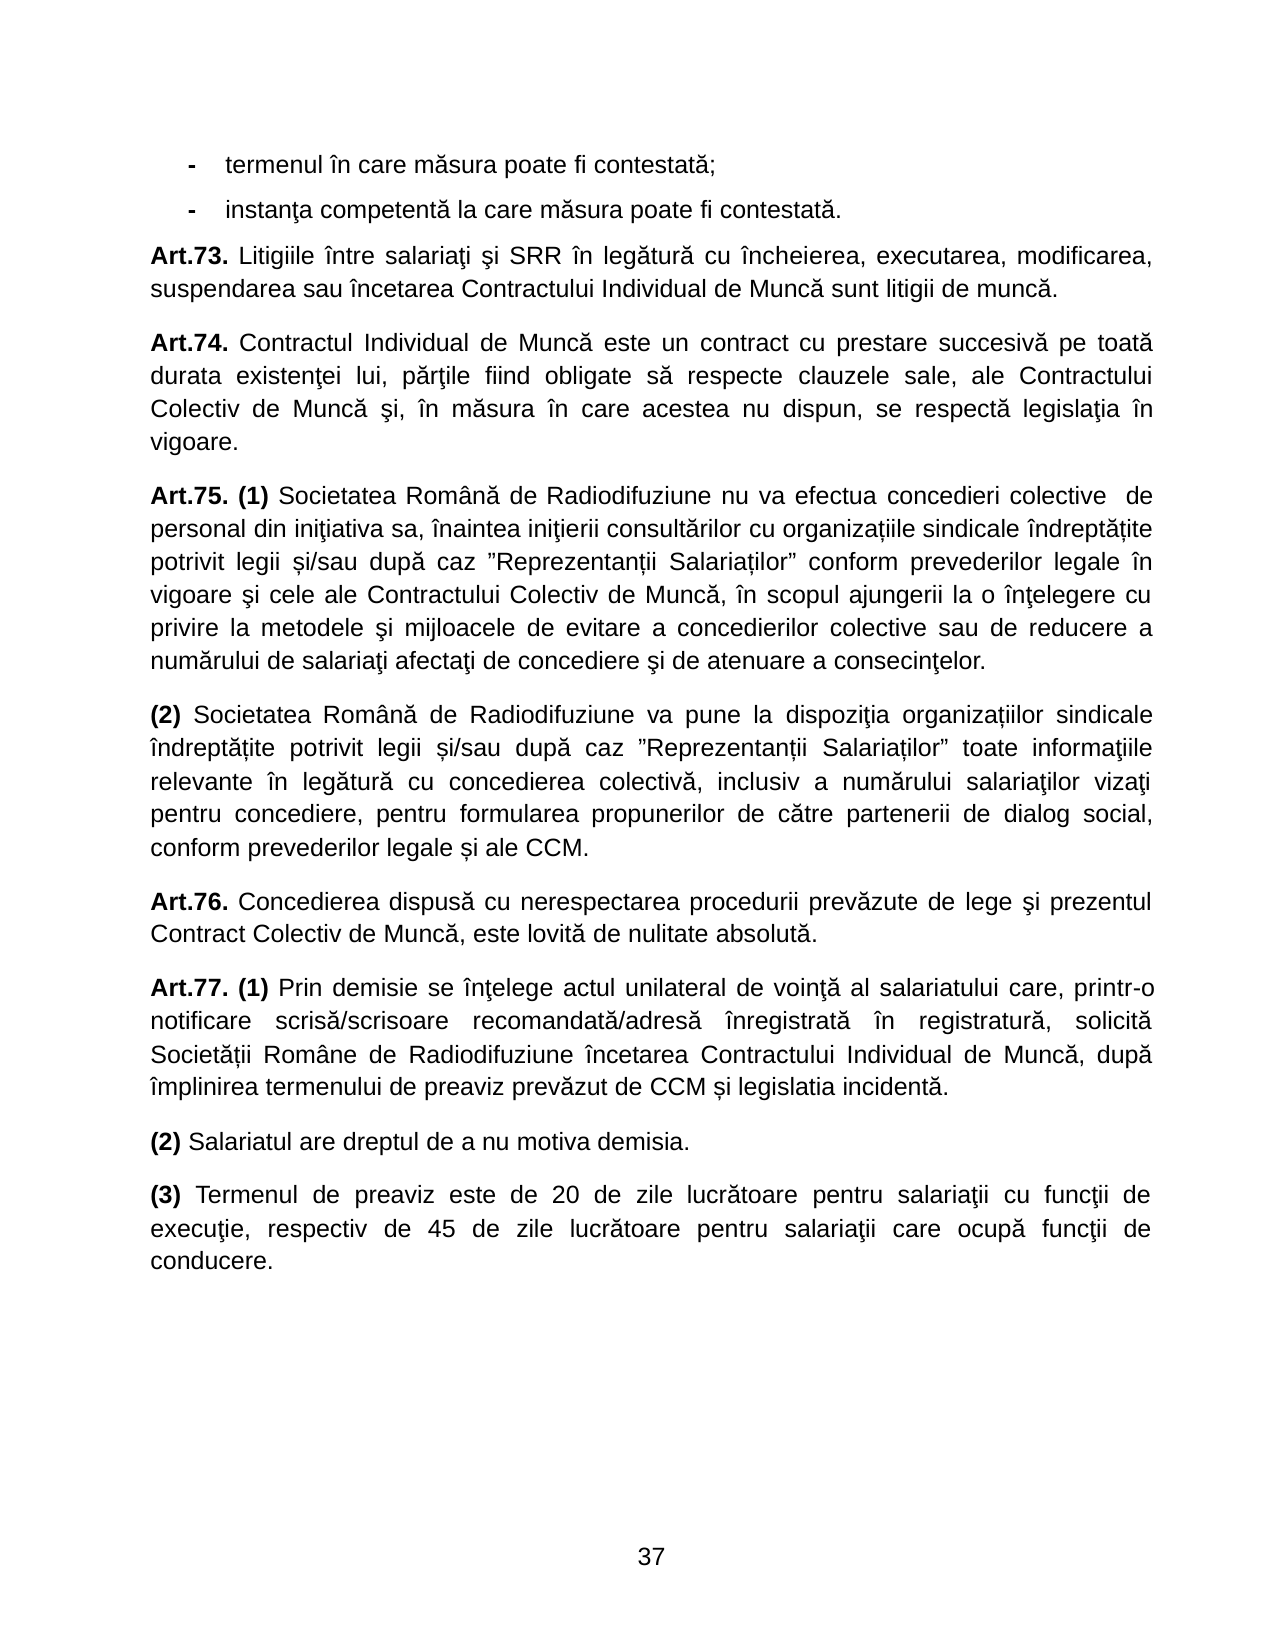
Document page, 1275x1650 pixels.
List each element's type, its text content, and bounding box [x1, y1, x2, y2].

text (2) Societatea Română de Radiodifuziune va pune la dispoziţia organizațiilor sindicale [150, 702, 1177, 729]
text suspendarea sau încetarea Contractului Individual de Muncă sunt litigii de muncă. [150, 275, 1177, 303]
text potrivit legii și/sau după caz ”Reprezentanții Salariaților” conform prevederilor legale în [150, 548, 1177, 576]
text conform prevederilor legale și ale CCM. [150, 834, 1177, 862]
text vigoare şi cele ale Contractului Colectiv de Muncă, în scopul ajungerii la o înţelegere cu [150, 581, 1177, 609]
text personal din iniţiativa sa, înaintea iniţierii consultărilor cu organizațiile sindicale îndreptățite [150, 515, 1177, 543]
text Art.73. Litigiile între salariaţi şi SRR în legătură cu încheierea, executarea, modificarea, [150, 242, 1177, 270]
text - [188, 151, 221, 179]
text Societății Române de Radiodifuziune încetarea Contractului Individual de Muncă, după [150, 1041, 1177, 1069]
text 7 [651, 1543, 690, 1571]
text vigoare. [150, 428, 1177, 456]
text execuţie, respectiv de 45 de zile lucrătoare pentru salariaţii care ocupă funcţii de [150, 1215, 1176, 1243]
text conducere. [150, 1247, 1176, 1275]
text notificare scrisă/scrisoare recomandată/adresă înregistrată în registratură, solicită [150, 1007, 1177, 1035]
text (3) Termenul de preaviz este de 20 de zile lucrătoare pentru salariaţii cu funcţii de [150, 1181, 1176, 1209]
text relevante în legătură cu concedierea colectivă, inclusiv a numărului salariaţilor vizaţi [150, 768, 1177, 796]
text pentru concediere, pentru formularea propunerilor de către partenerii de dialog social, [150, 801, 1177, 828]
text durata existenţei lui, părţile fiind obligate să respecte clauzele sale, ale Contractului [150, 362, 1177, 390]
text numărului de salariaţi afectaţi de concediere şi de atenuare a consecinţelor. [150, 647, 1177, 675]
text împlinirea termenului de preaviz prevăzut de CCM și legislatia incidentă. [150, 1073, 1177, 1101]
text (2) Salariatul are dreptul de a nu motiva demisia. [150, 1128, 714, 1156]
text Art.74. Contractul Individual de Muncă este un contract cu prestare succesivă pe toată [150, 329, 1177, 357]
text Colectiv de Muncă şi, în măsura în care acestea nu dispun, se respectă legislaţia în [150, 395, 1177, 423]
text Art.75. (1) Societatea Română de Radiodifuziune nu va efectua concedieri colective de [150, 482, 1177, 510]
text Art.76. Concedierea dispusă cu nerespectarea procedurii prevăzute de lege şi prezentul [150, 888, 1176, 916]
text îndreptățite potrivit legii și/sau după caz ”Reprezentanții Salariaților” toate informaţiile [150, 734, 1177, 762]
text instanţa competentă la care măsura poate fi contestată. [225, 196, 866, 224]
text - [188, 196, 221, 224]
text termenul în care măsura poate fi contestată; [225, 151, 739, 179]
text 3 [637, 1543, 651, 1571]
text Contract Colectiv de Muncă, este lovită de nulitate absolută. [150, 920, 1176, 948]
text privire la metodele şi mijloacele de evitare a concedierilor colective sau de reducere a [150, 614, 1177, 642]
text Art.77. (1) Prin demisie se înţelege actul unilateral de voinţă al salariatului care, printr-o [150, 974, 1177, 1002]
